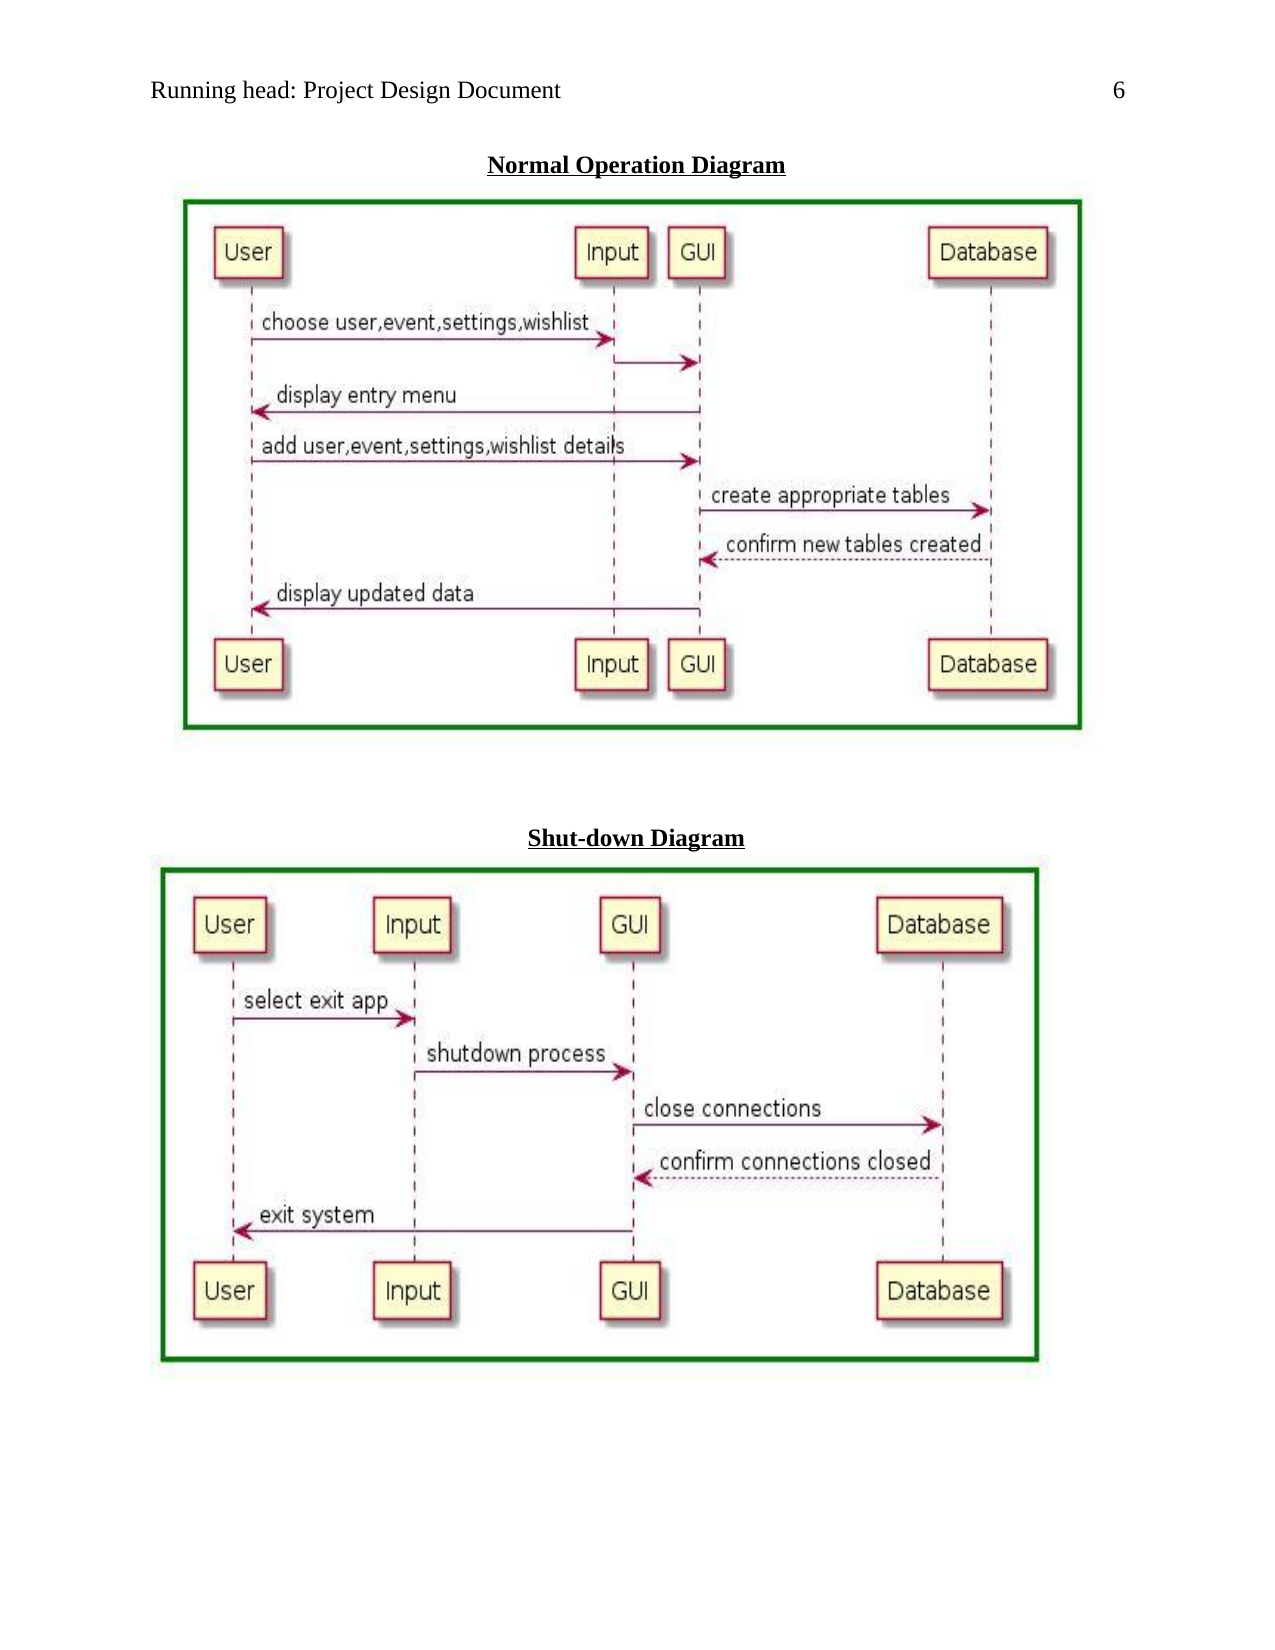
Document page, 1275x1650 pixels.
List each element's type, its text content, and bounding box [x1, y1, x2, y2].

picture [173, 181, 1100, 754]
picture [150, 855, 1055, 1379]
text Shut-down Diagram [150, 823, 1122, 852]
